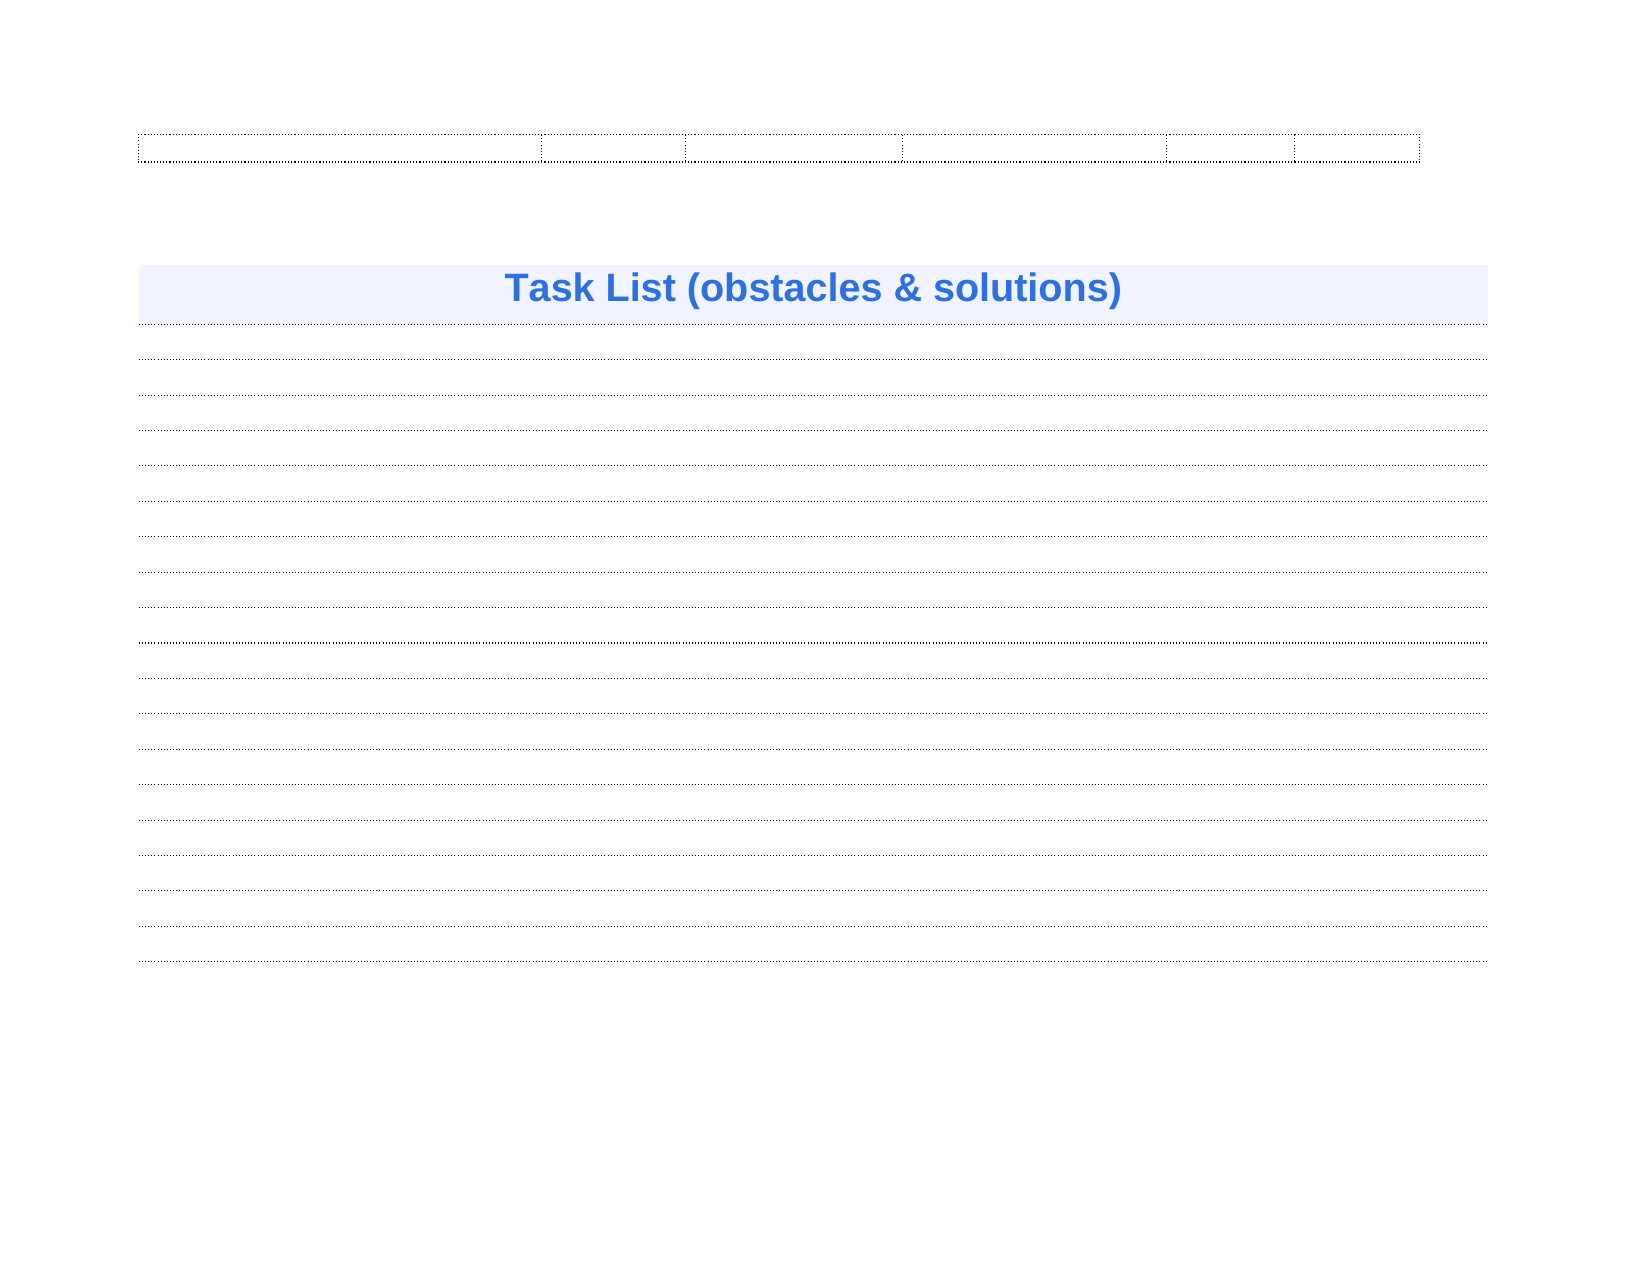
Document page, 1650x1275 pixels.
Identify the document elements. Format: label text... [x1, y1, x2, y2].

table_cell [139, 430, 1488, 465]
table_cell [139, 820, 1488, 855]
table_header Task List (obstacles & solutions) [139, 265, 1488, 324]
table_cell [686, 134, 903, 161]
table_cell [139, 359, 1488, 394]
table_cell [139, 749, 1488, 784]
table_cell [139, 784, 1488, 819]
table_cell [139, 890, 1488, 926]
table_cell [139, 324, 1488, 359]
table_cell [139, 855, 1488, 890]
table_cell [1167, 134, 1294, 161]
table_cell [139, 395, 1488, 430]
table_cell [903, 134, 1167, 161]
table_cell [139, 572, 1488, 607]
table_cell [139, 501, 1488, 536]
table_cell [139, 678, 1488, 713]
table_cell [139, 642, 1488, 678]
table_cell [139, 134, 542, 161]
table_cell [139, 926, 1488, 961]
table_cell [139, 465, 1488, 501]
table_cell [542, 134, 686, 161]
table_cell [139, 536, 1488, 572]
table_cell [1294, 134, 1419, 161]
table_cell [139, 607, 1488, 642]
table_cell [139, 713, 1488, 749]
